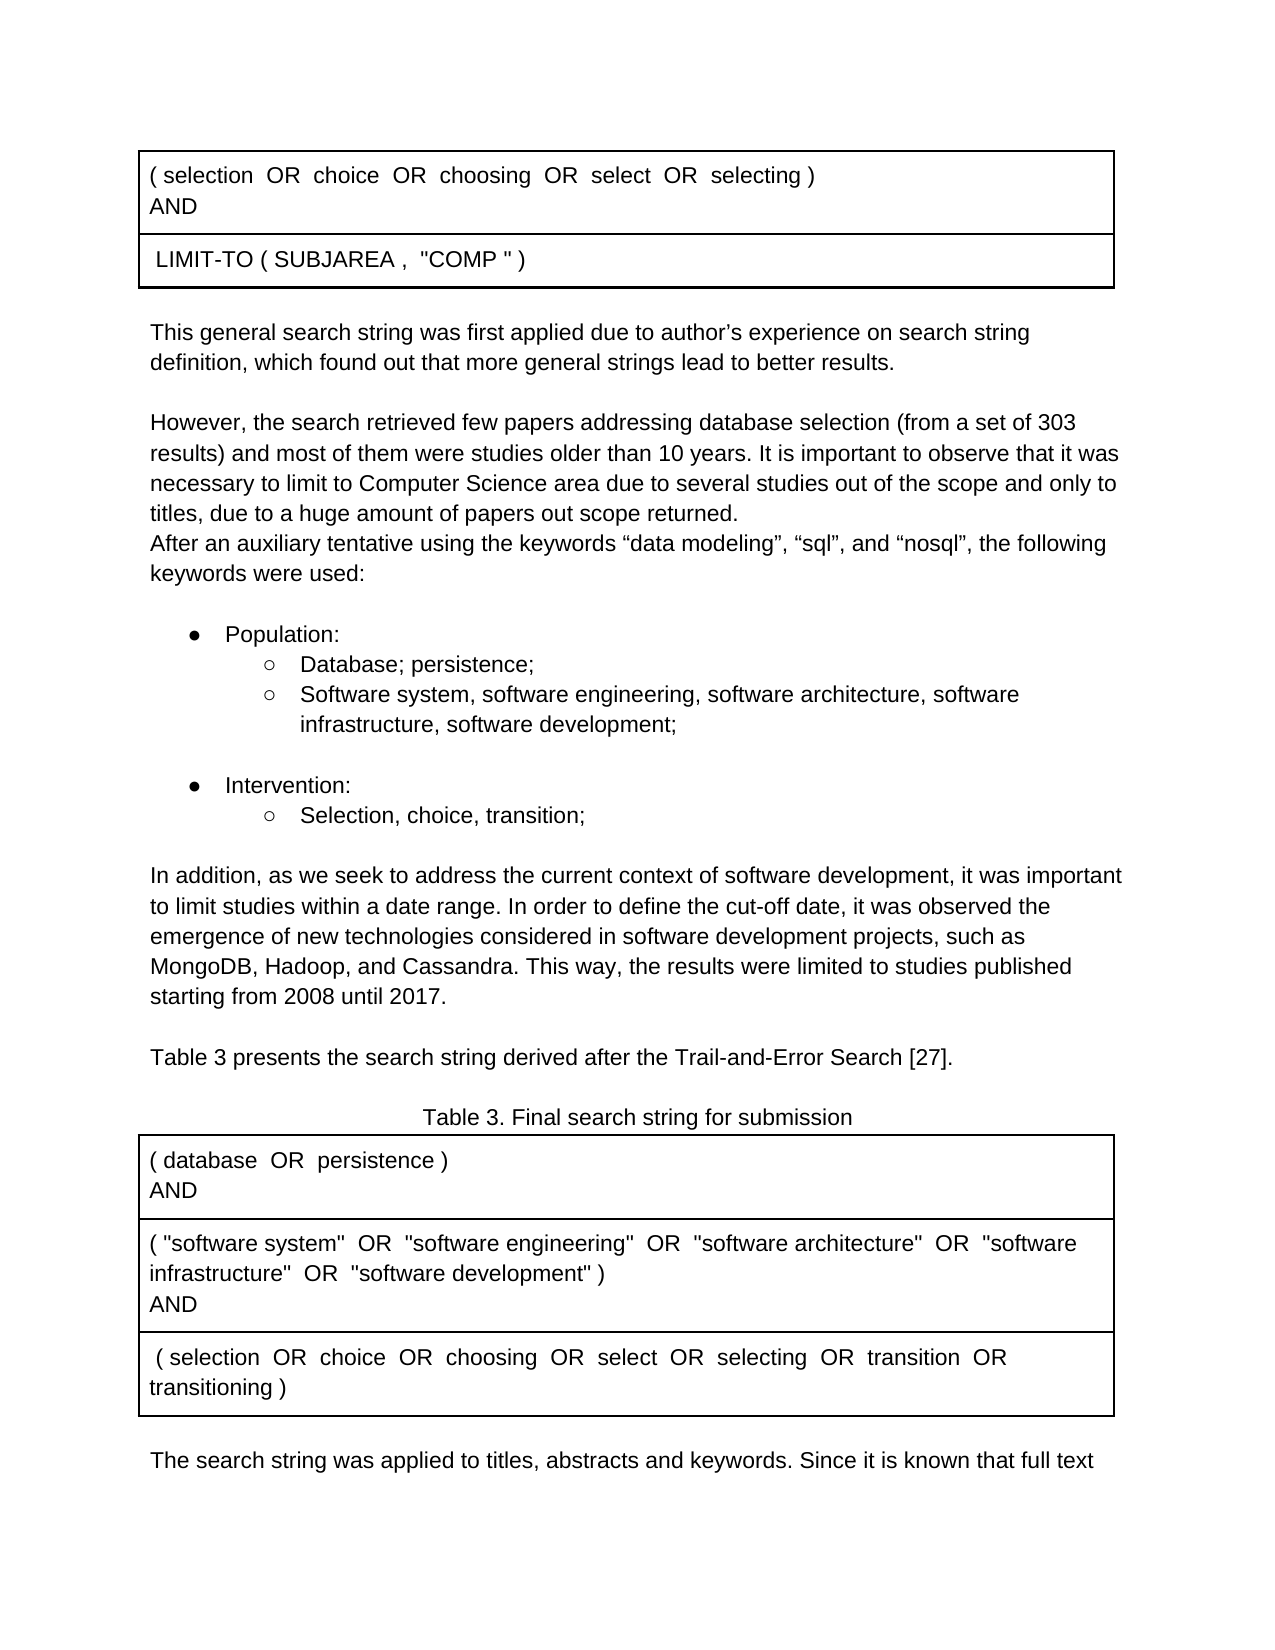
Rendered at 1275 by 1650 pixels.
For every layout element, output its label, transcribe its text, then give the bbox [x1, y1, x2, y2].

table_cell LIMIT-TO ( SUBJAREA , "COMP " ) [140, 235, 1113, 286]
list Population: [187, 621, 1125, 647]
text Table 3 presents the search string derived after the Trail-and-Error Search [27]. [150, 1044, 1125, 1070]
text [150, 1447, 1125, 1473]
text However, the search retrieved few papers addressing database selection (from a set of 303 results) and most of them were studies older than 10 years. It is important to observe that it was necessary to limit to Computer Science area due to several studies out of the scope and only to titles, due to a huge amount of papers out scope returned. After an auxiliary tentative using the keywords “data modeling”, “sql”, and “nosql”, the following keywords were used: [150, 409, 1125, 587]
text In addition, as we seek to address the current context of software development, it was important to limit studies within a date range. In order to define the cut-off date, it was observed the emergence of new technologies considered in software development projects, such as MongoDB, Hadoop, and Cassandra. This way, the results were limited to studies published starting from 2008 until 2017. [150, 862, 1125, 1010]
list Selection, choice, transition; [262, 802, 1125, 828]
list Software system, software engineering, software architecture, software infrastructure, software development; [262, 681, 1125, 738]
text Table 3. Final search string for submission [150, 1104, 1125, 1131]
table_header ( database OR persistence ) AND [140, 1136, 1113, 1218]
table_cell ( "software system" OR "software engineering" OR "software architecture" OR "software infrastructure" OR "software development" ) AND [140, 1220, 1113, 1331]
table_cell ( selection OR choice OR choosing OR select OR selecting OR transition OR transitioning ) [140, 1333, 1113, 1414]
list Database; persistence; [262, 651, 1125, 677]
table_cell ( selection OR choice OR choosing OR select OR selecting ) AND [140, 152, 1113, 233]
text This general search string was first applied due to author’s experience on search string definition, which found out that more general strings lead to better results. [150, 319, 1125, 375]
list Intervention: [187, 772, 1125, 798]
